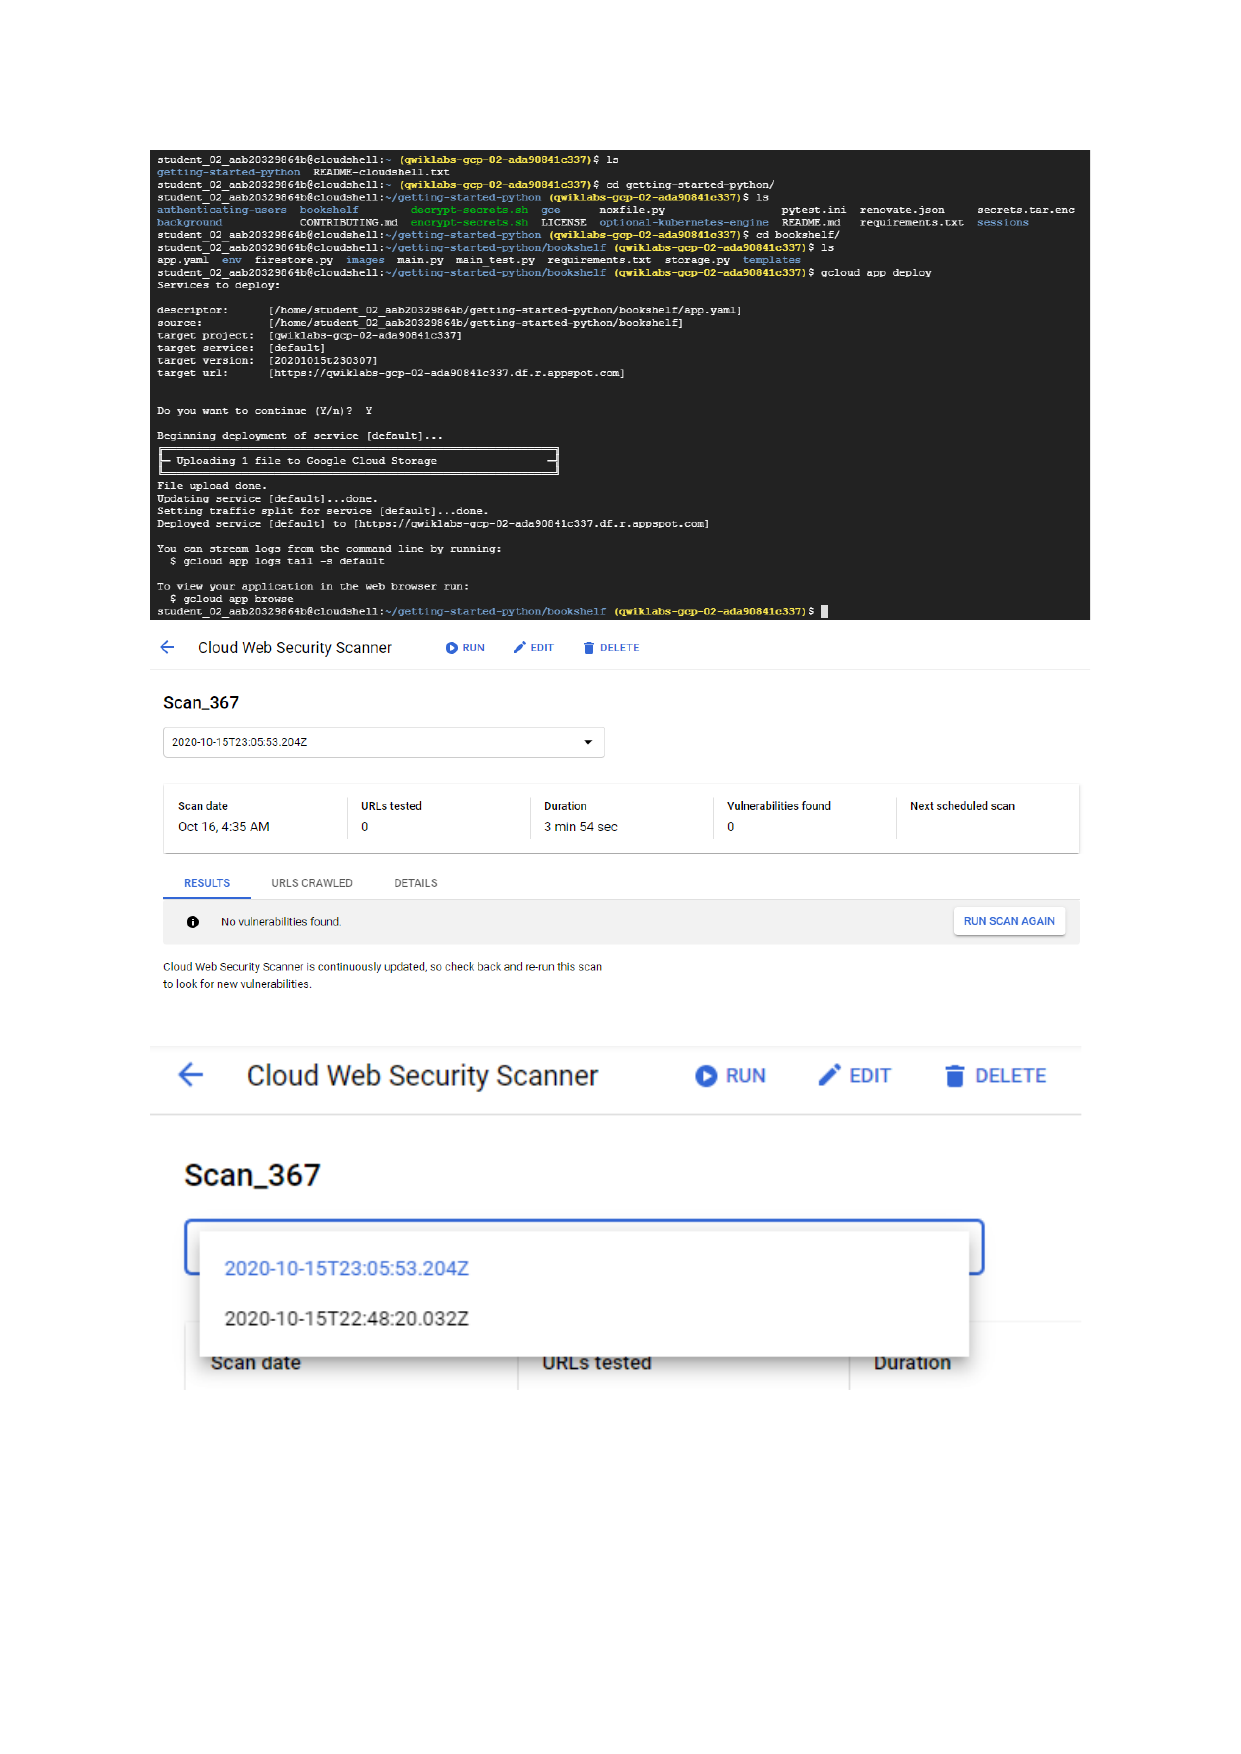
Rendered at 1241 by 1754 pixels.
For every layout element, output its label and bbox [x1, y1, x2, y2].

picture [150, 150, 1091, 620]
picture [150, 638, 1091, 1028]
picture [150, 1046, 1082, 1390]
